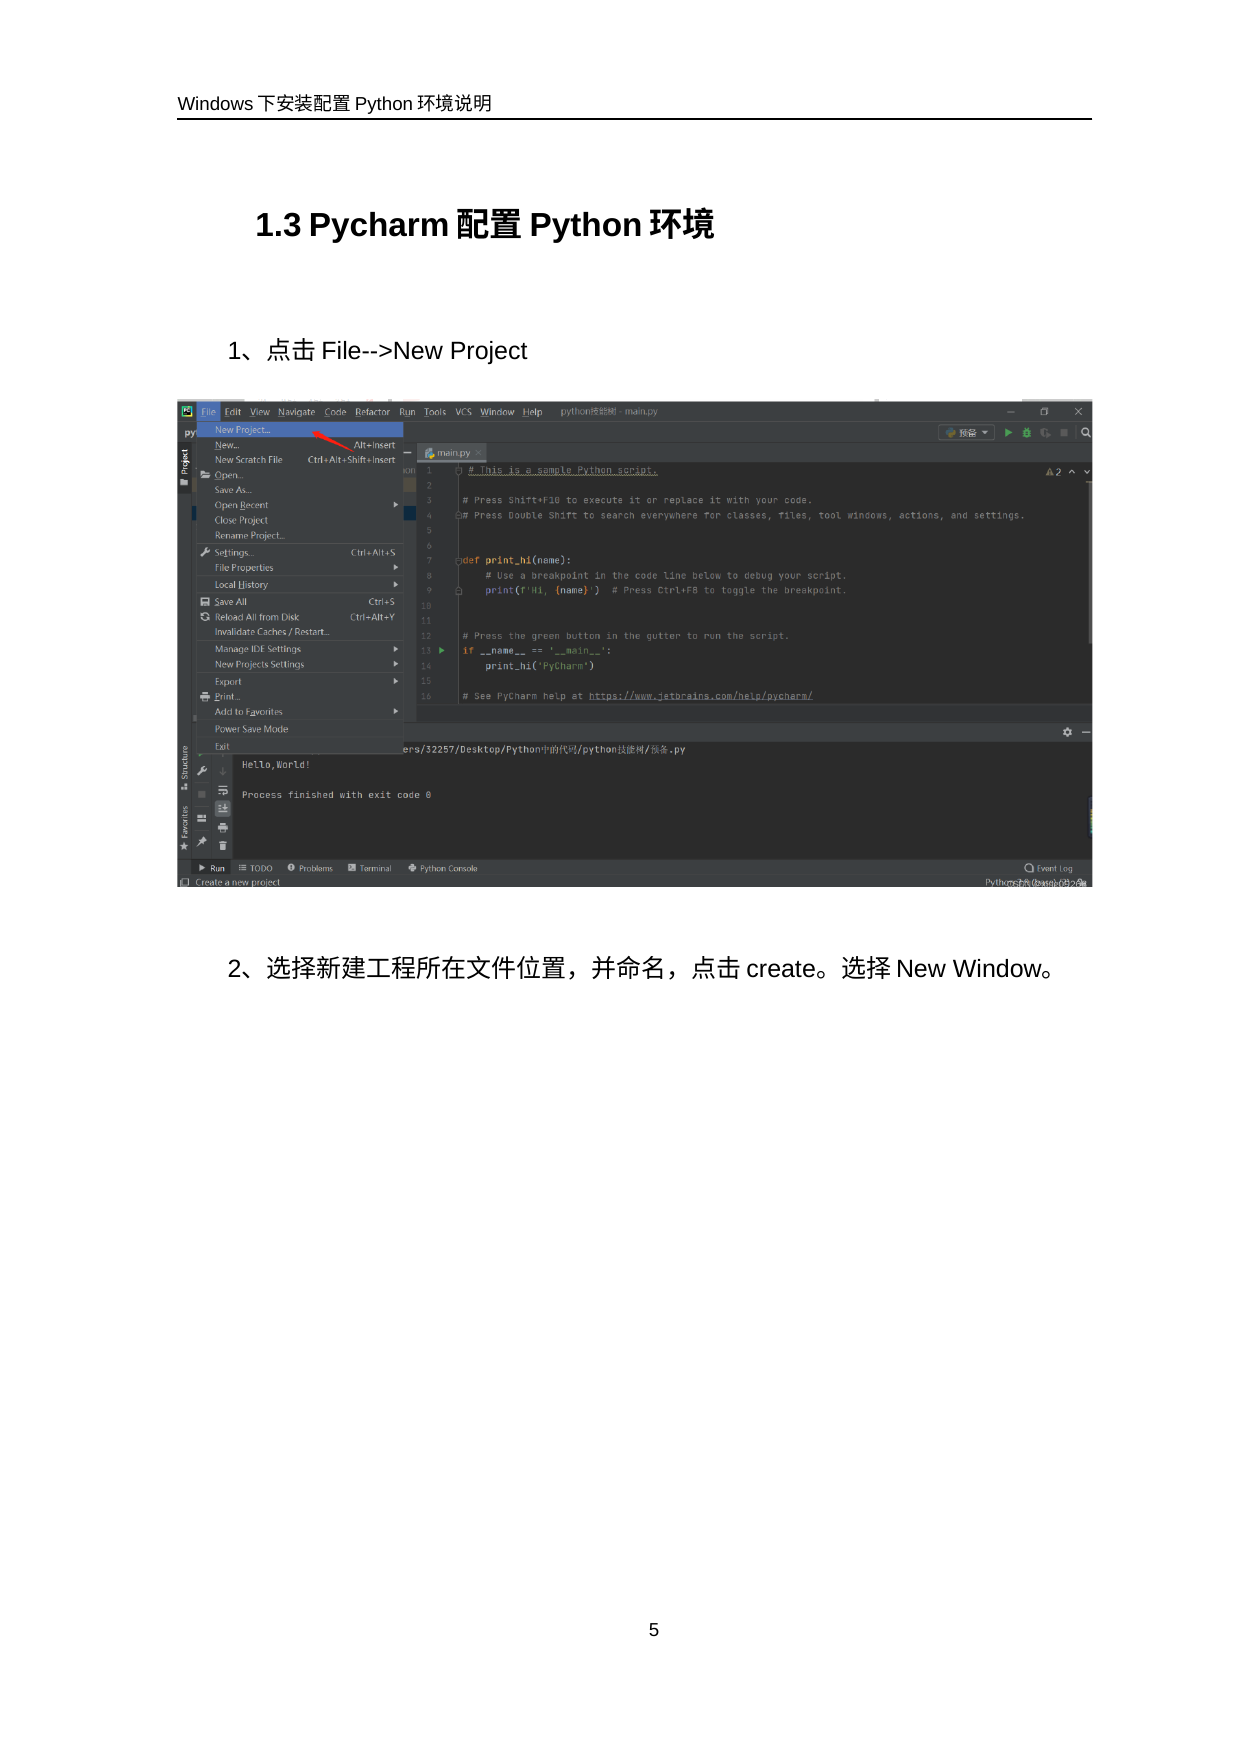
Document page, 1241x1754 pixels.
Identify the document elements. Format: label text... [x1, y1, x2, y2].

text 2、选择新建工程所在文件位置，并命名，点击create。选择New Window。 [177, 934, 1092, 999]
picture [177, 399, 1093, 887]
subtitle Pycharm配置Python环境 [255, 189, 1092, 254]
text 1、点击File-->New Project [177, 316, 1092, 381]
